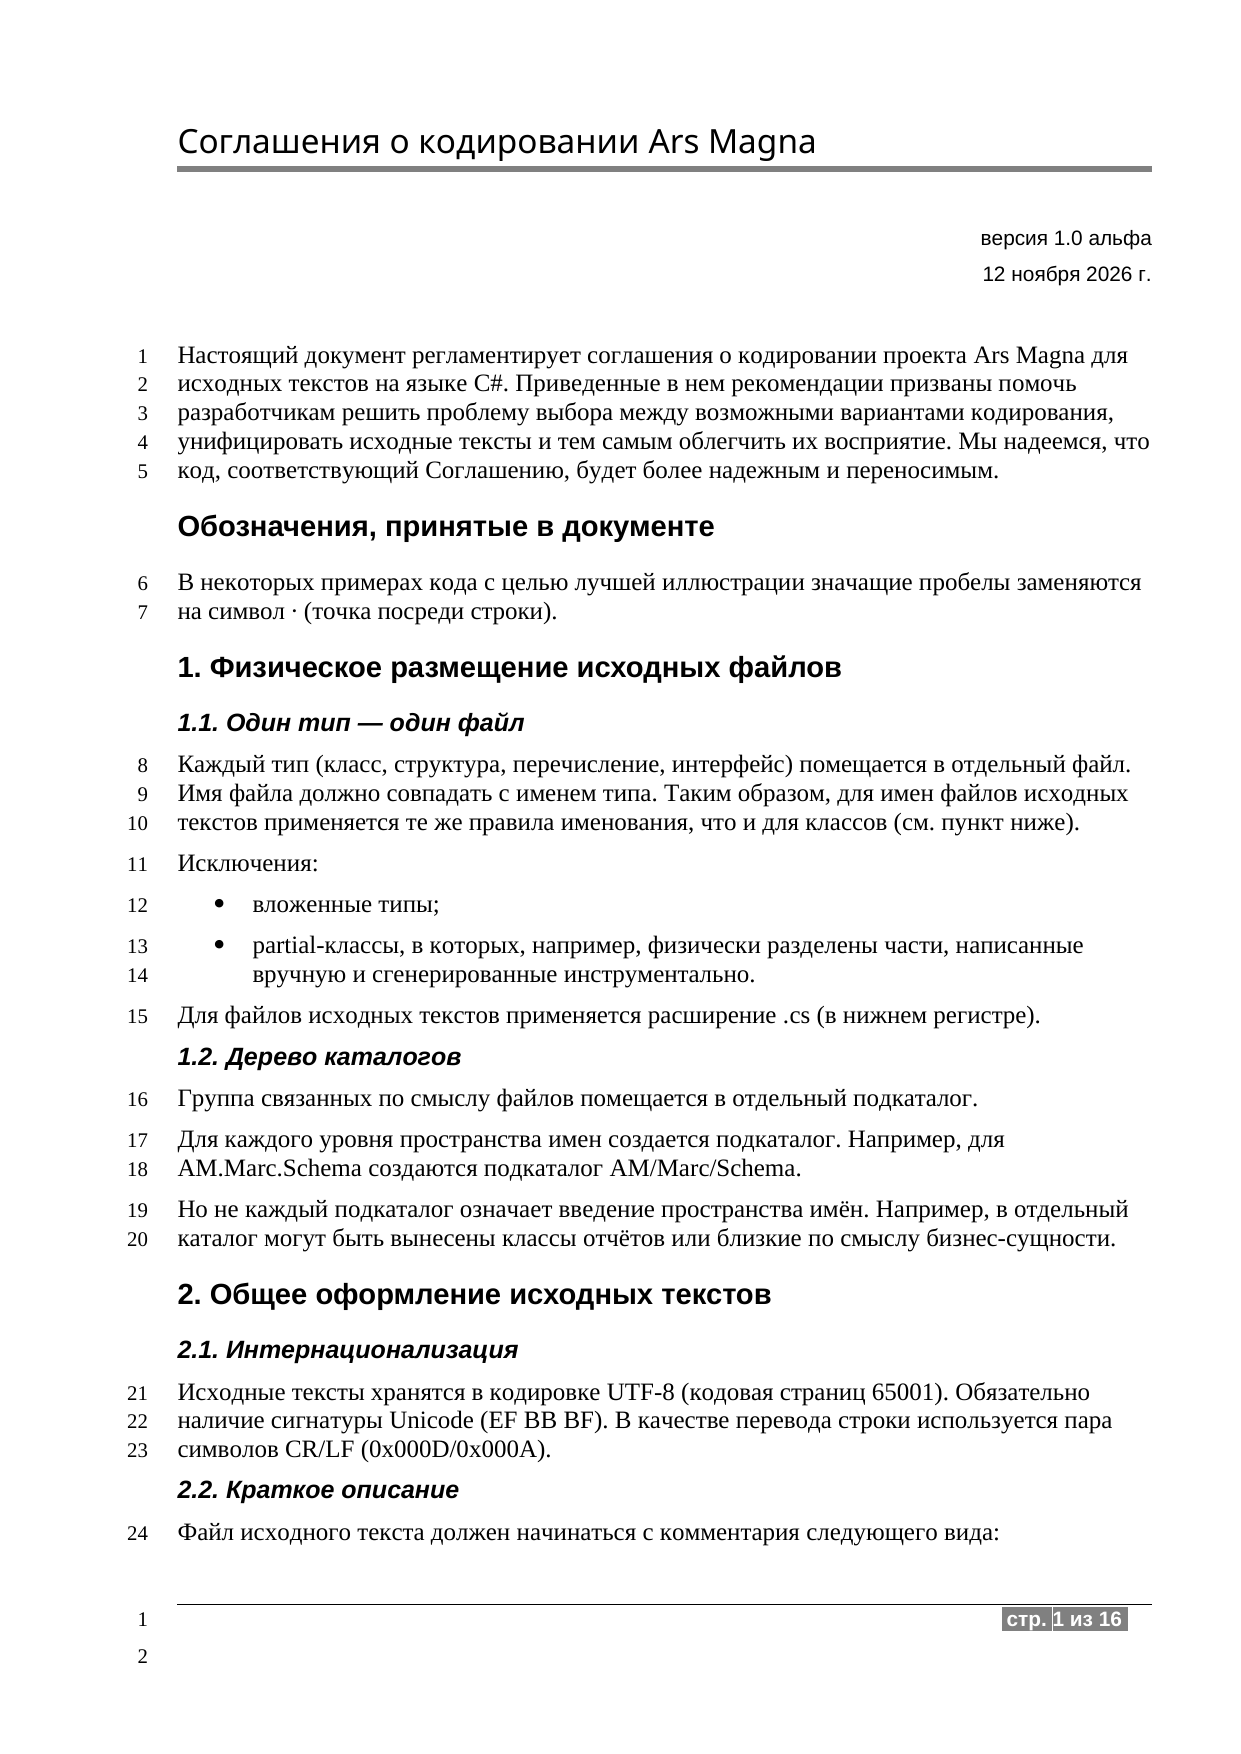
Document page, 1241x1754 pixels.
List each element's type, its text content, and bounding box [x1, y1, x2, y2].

subtitle Один тип — один файл [177, 708, 1152, 737]
subtitle Общее оформление исходных текстов [177, 1277, 1152, 1310]
text версия 1.0 альфа [177, 226, 1152, 249]
text 12 марта 2014 г. [177, 262, 1152, 286]
text В некоторых примерах кода с целью лучшей иллюстрации значащие пробелы заменяются на символ ∙ (точка посреди строки). [177, 567, 1152, 624]
text Настоящий документ регламентирует соглашения о кодировании проекта Ars Magna для исходных текстов на языке C#. Приведенные в нем рекомендации призваны помочь разработчикам решить проблему выбора между возможными вариантами кодирования, унифицировать исходные тексты и тем самым облегчить их восприятие. Мы надеемся, что код, соответствующий Соглашению, будет более надежным и переносимым. [177, 340, 1152, 483]
text Файл исходного текста должен начинаться с комментария следующего вида: [177, 1517, 1152, 1545]
subtitle Дерево каталогов [177, 1042, 1152, 1071]
text Группа связанных по смыслу файлов помещается в отдельный подкаталог. [177, 1083, 1152, 1112]
text Исключения: [177, 848, 1152, 877]
subtitle Физическое размещение исходных файлов [177, 649, 1152, 683]
text Соглашения о кодировании Ars Magna [177, 118, 1152, 166]
list partial-классы, в которых, например, физически разделены части, написанные вручную и сгенерированные инструментально. [215, 931, 1152, 988]
text Для файлов исходных текстов применяется расширение .cs (в нижнем регистре). [177, 1001, 1152, 1029]
text Исходные тексты хранятся в кодировке UTF-8 (кодовая страниц 65001). Обязательно наличие сигнатуры Unicode (EF BB BF). В качестве перевода строки используется пара символов CR/LF (0x000D/0x000A). [177, 1377, 1152, 1463]
subtitle Интернационализация [177, 1335, 1152, 1364]
subtitle Обозначения, принятые в документе [177, 508, 1152, 542]
list вложенные типы; [215, 889, 1152, 918]
text Для каждого уровня пространства имен создается подкаталог. Например, для AM.Marc.Schema создаются подкаталог AM/Marc/Schema. [177, 1124, 1152, 1182]
subtitle Краткое описание [177, 1475, 1152, 1504]
text Но не каждый подкаталог означает введение пространства имён. Например, в отдельный каталог могут быть вынесены классы отчётов или близкие по смыслу бизнес-сущности. [177, 1194, 1152, 1252]
